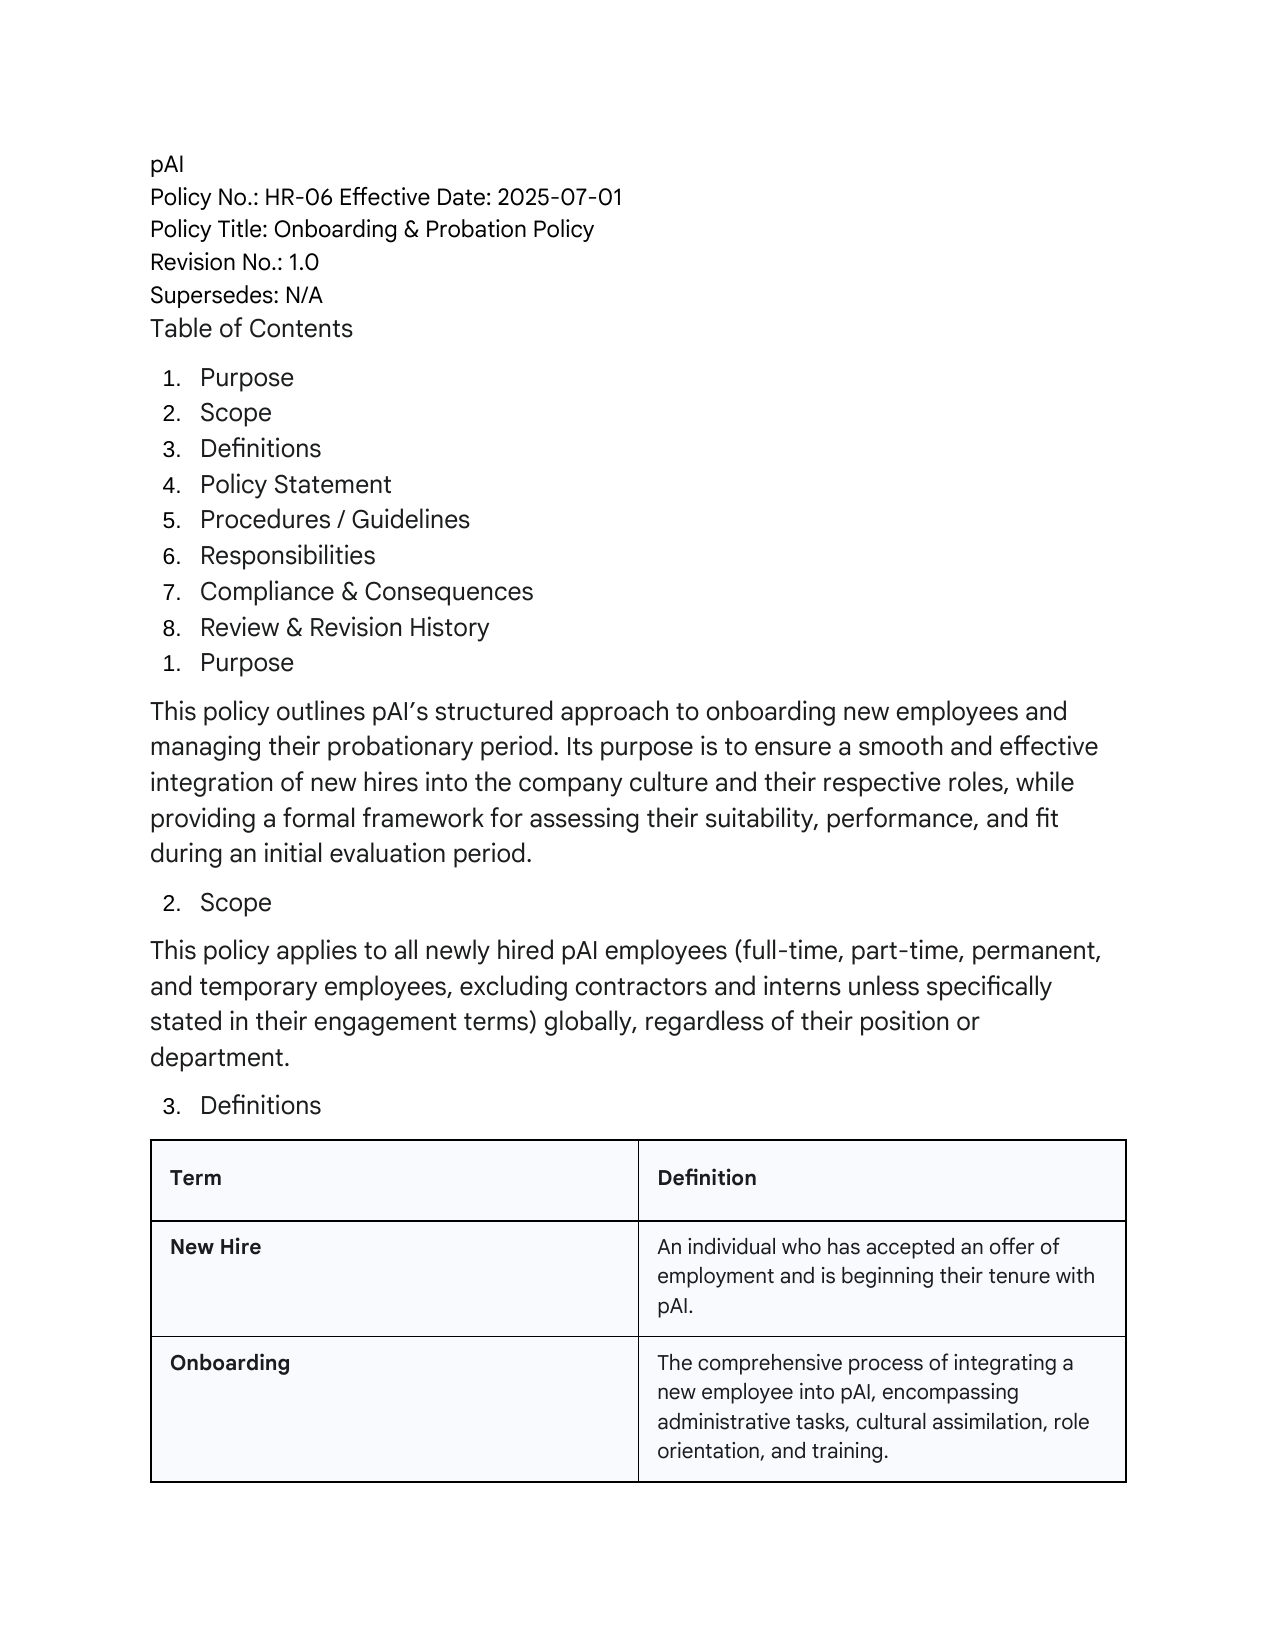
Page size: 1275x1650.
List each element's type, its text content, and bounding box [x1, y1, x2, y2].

table_header Term [152, 1141, 638, 1220]
list Definitions [162, 1091, 1125, 1122]
table_cell New Hire [152, 1222, 638, 1336]
table_cell The comprehensive process of integrating a new employee into pAI, encompassing administrative tasks, cultural assimilation, role orientation, and training. [639, 1337, 1125, 1481]
text pAI [150, 150, 1125, 179]
list Scope [162, 397, 1125, 429]
text This policy applies to all newly hired pAI employees (full-time, part-time, permanent, and temporary employees, excluding contractors and interns unless specifically stated in their engagement terms) globally, regardless of their position or department. [150, 935, 1125, 1074]
list Purpose [162, 362, 1125, 393]
list Policy Statement [162, 469, 1125, 500]
list Purpose [162, 648, 1125, 679]
list Definitions [162, 433, 1125, 464]
list Scope [162, 887, 1125, 918]
table_cell An individual who has accepted an offer of employment and is beginning their tenure with pAI. [639, 1222, 1125, 1336]
list Responsibilities [162, 540, 1125, 572]
text Policy Title: Onboarding & Probation Policy [150, 215, 1125, 244]
list Compliance & Consequences [162, 576, 1125, 607]
text Revision No.: 1.0 [150, 248, 1125, 277]
text Table of Contents [150, 313, 1125, 345]
text This policy outlines pAI’s structured approach to onboarding new employees and managing their probationary period. Its purpose is to ensure a smooth and effective integration of new hires into the company culture and their respective roles, while providing a formal framework for assessing their suitability, performance, and fit during an initial evaluation period. [150, 696, 1125, 870]
list Procedures / Guidelines [162, 505, 1125, 536]
text Supersedes: N/A [150, 281, 1125, 309]
list Review & Revision History [162, 612, 1125, 643]
table_cell Onboarding [152, 1337, 638, 1481]
text Policy No.: HR-06 Effective Date: 2025-07-01 [150, 183, 1125, 211]
table_header Definition [639, 1141, 1125, 1220]
